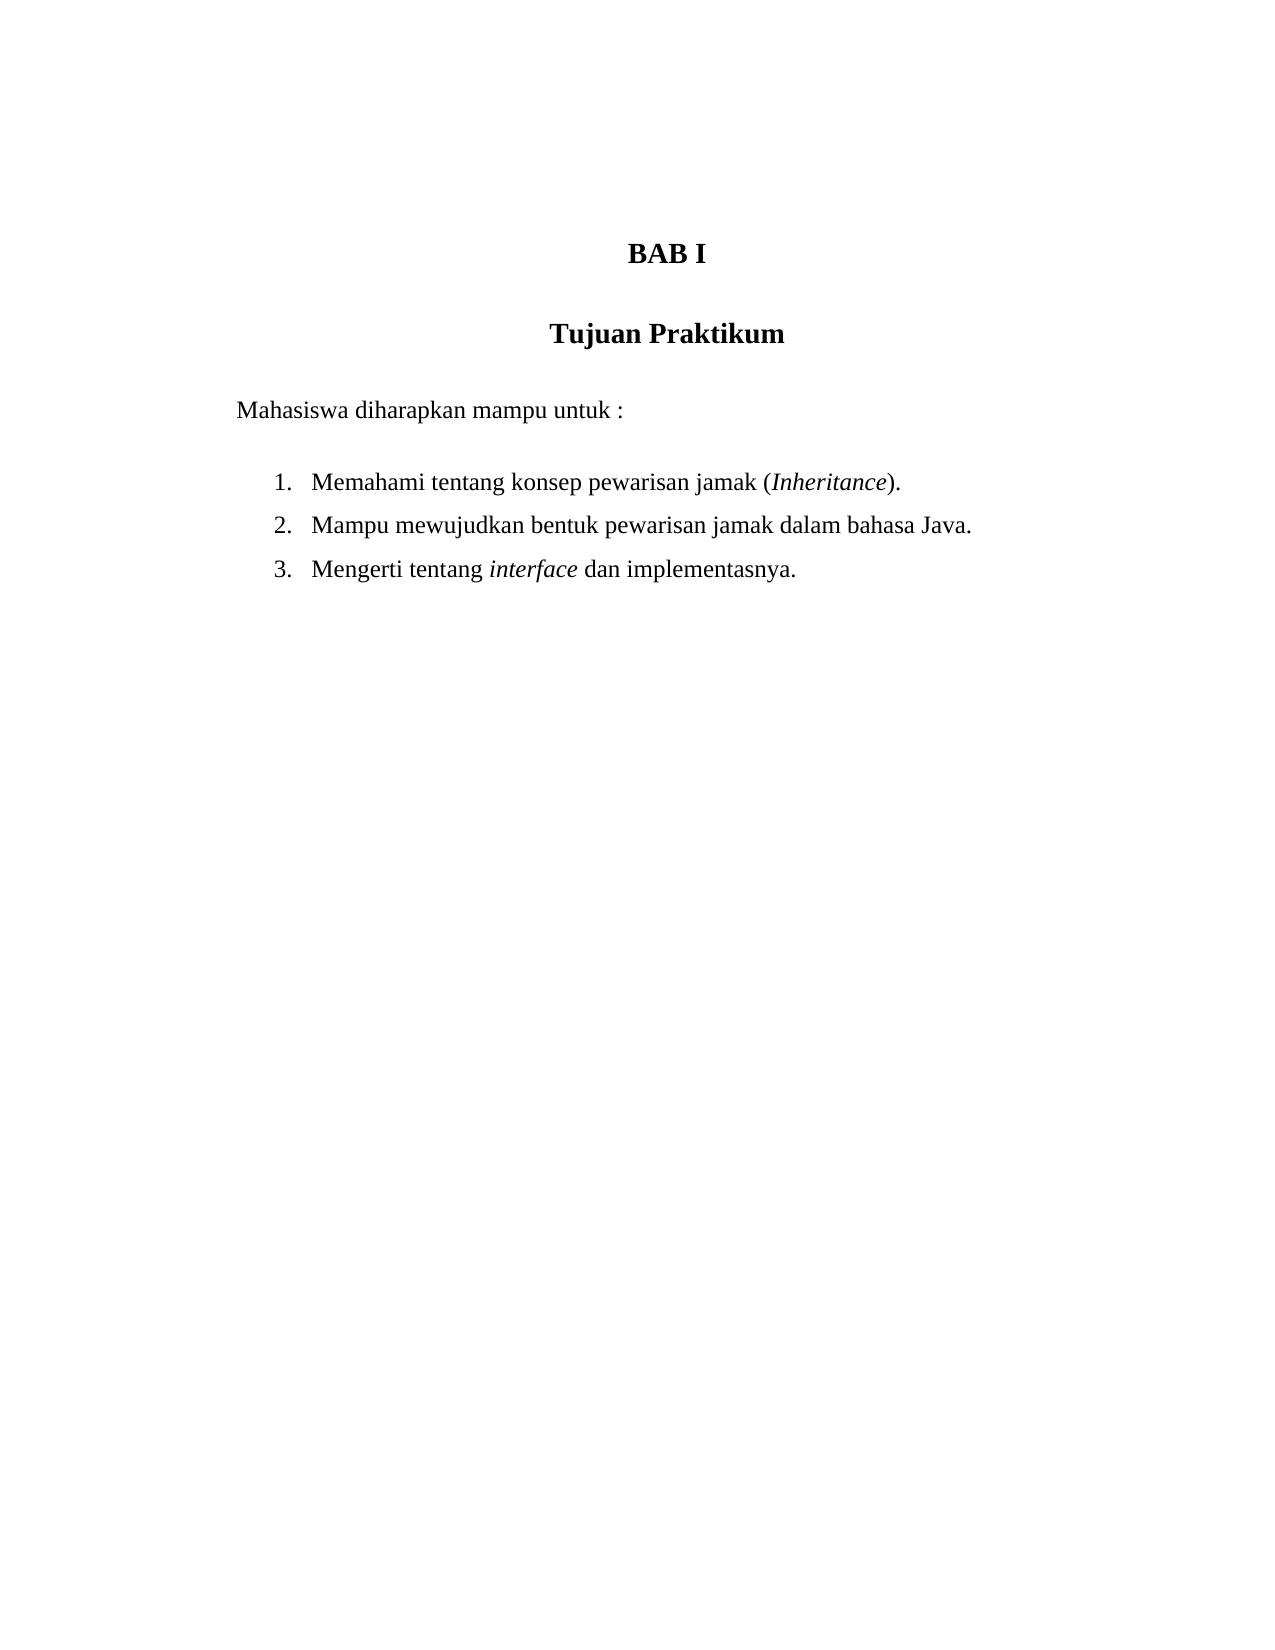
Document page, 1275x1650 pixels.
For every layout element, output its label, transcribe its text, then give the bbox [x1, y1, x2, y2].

text BAB I [236, 236, 1098, 270]
list Mengerti tentang interface dan implementasnya. [274, 554, 1098, 582]
text Mahasiswa diharapkan mampu untuk : [236, 395, 1098, 424]
text Tujuan Praktikum [236, 316, 1098, 349]
list Memahami tentang konsep pewarisan jamak (Inheritance). [274, 467, 1098, 496]
list Mampu mewujudkan bentuk pewarisan jamak dalam bahasa Java. [274, 511, 1098, 539]
